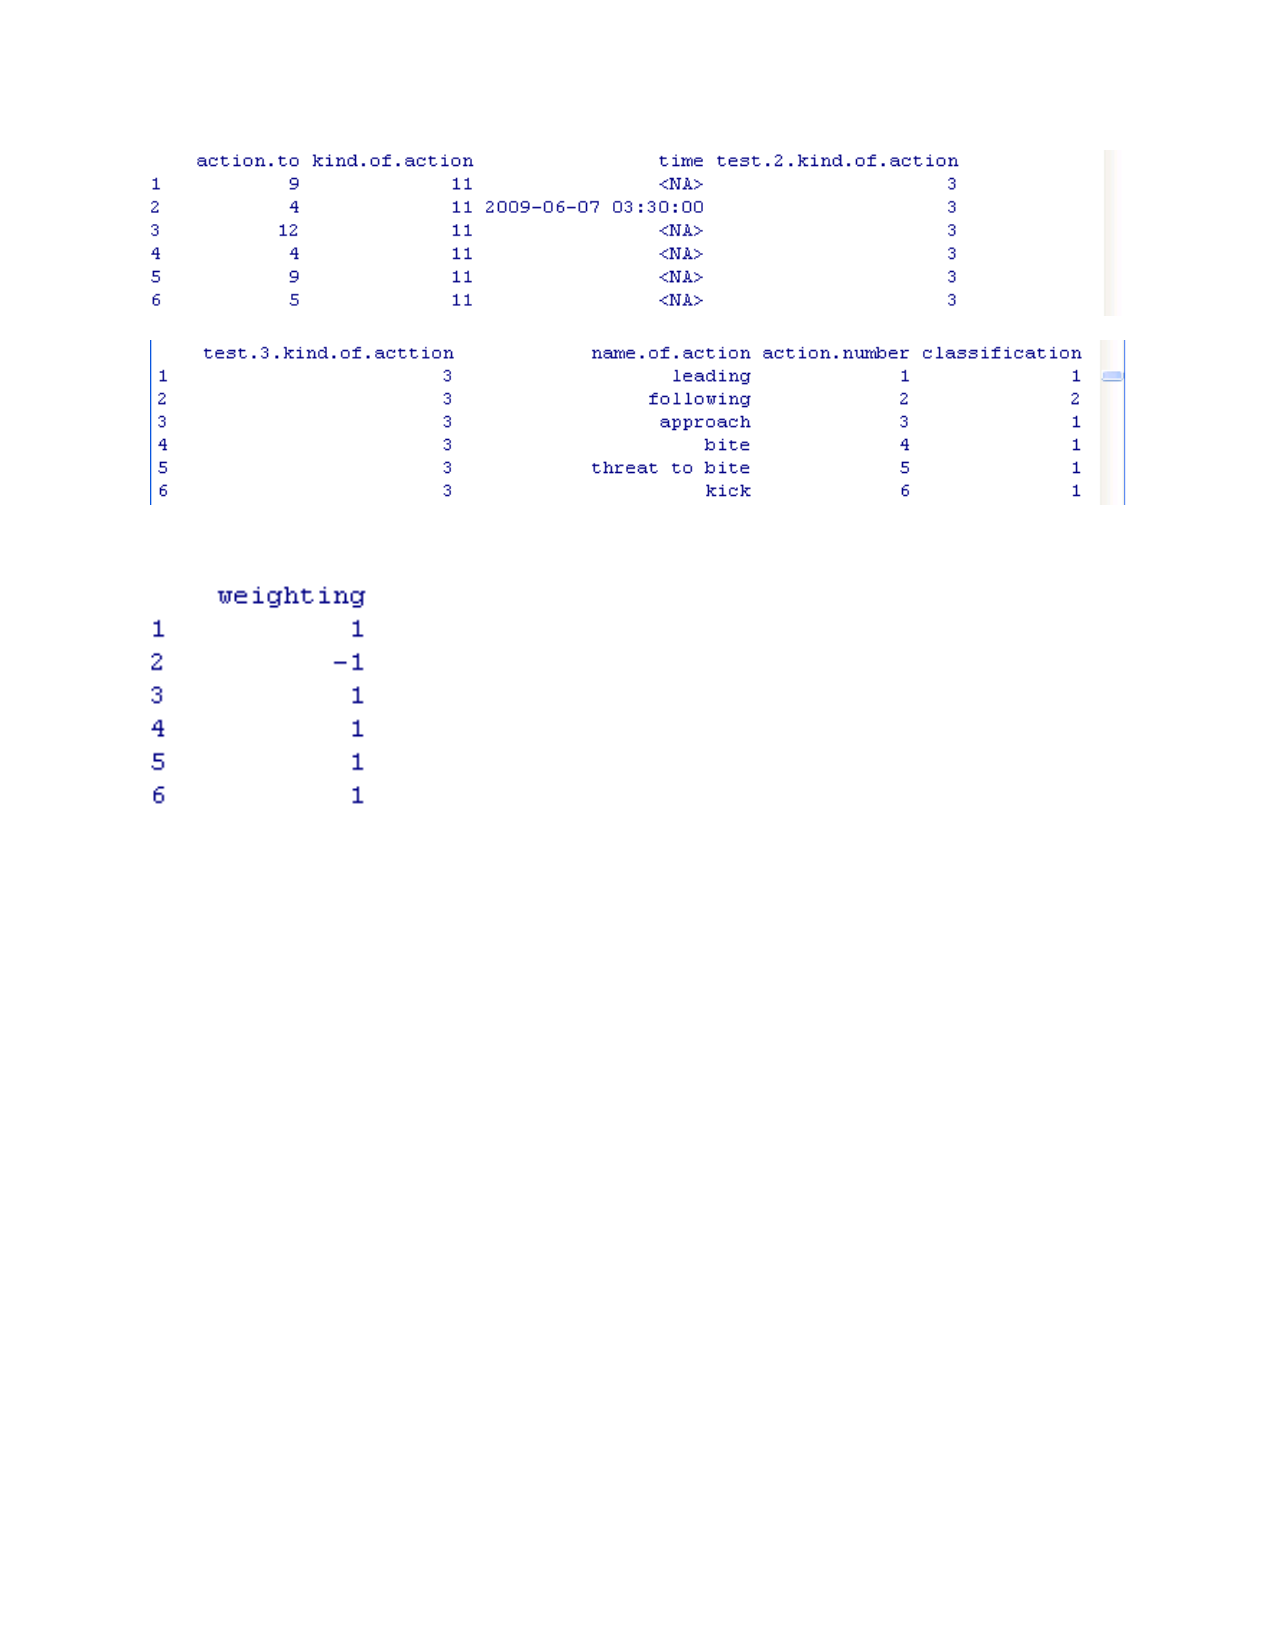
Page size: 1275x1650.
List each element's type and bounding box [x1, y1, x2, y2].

picture [150, 340, 1125, 505]
picture [150, 150, 1125, 316]
picture [150, 579, 400, 812]
